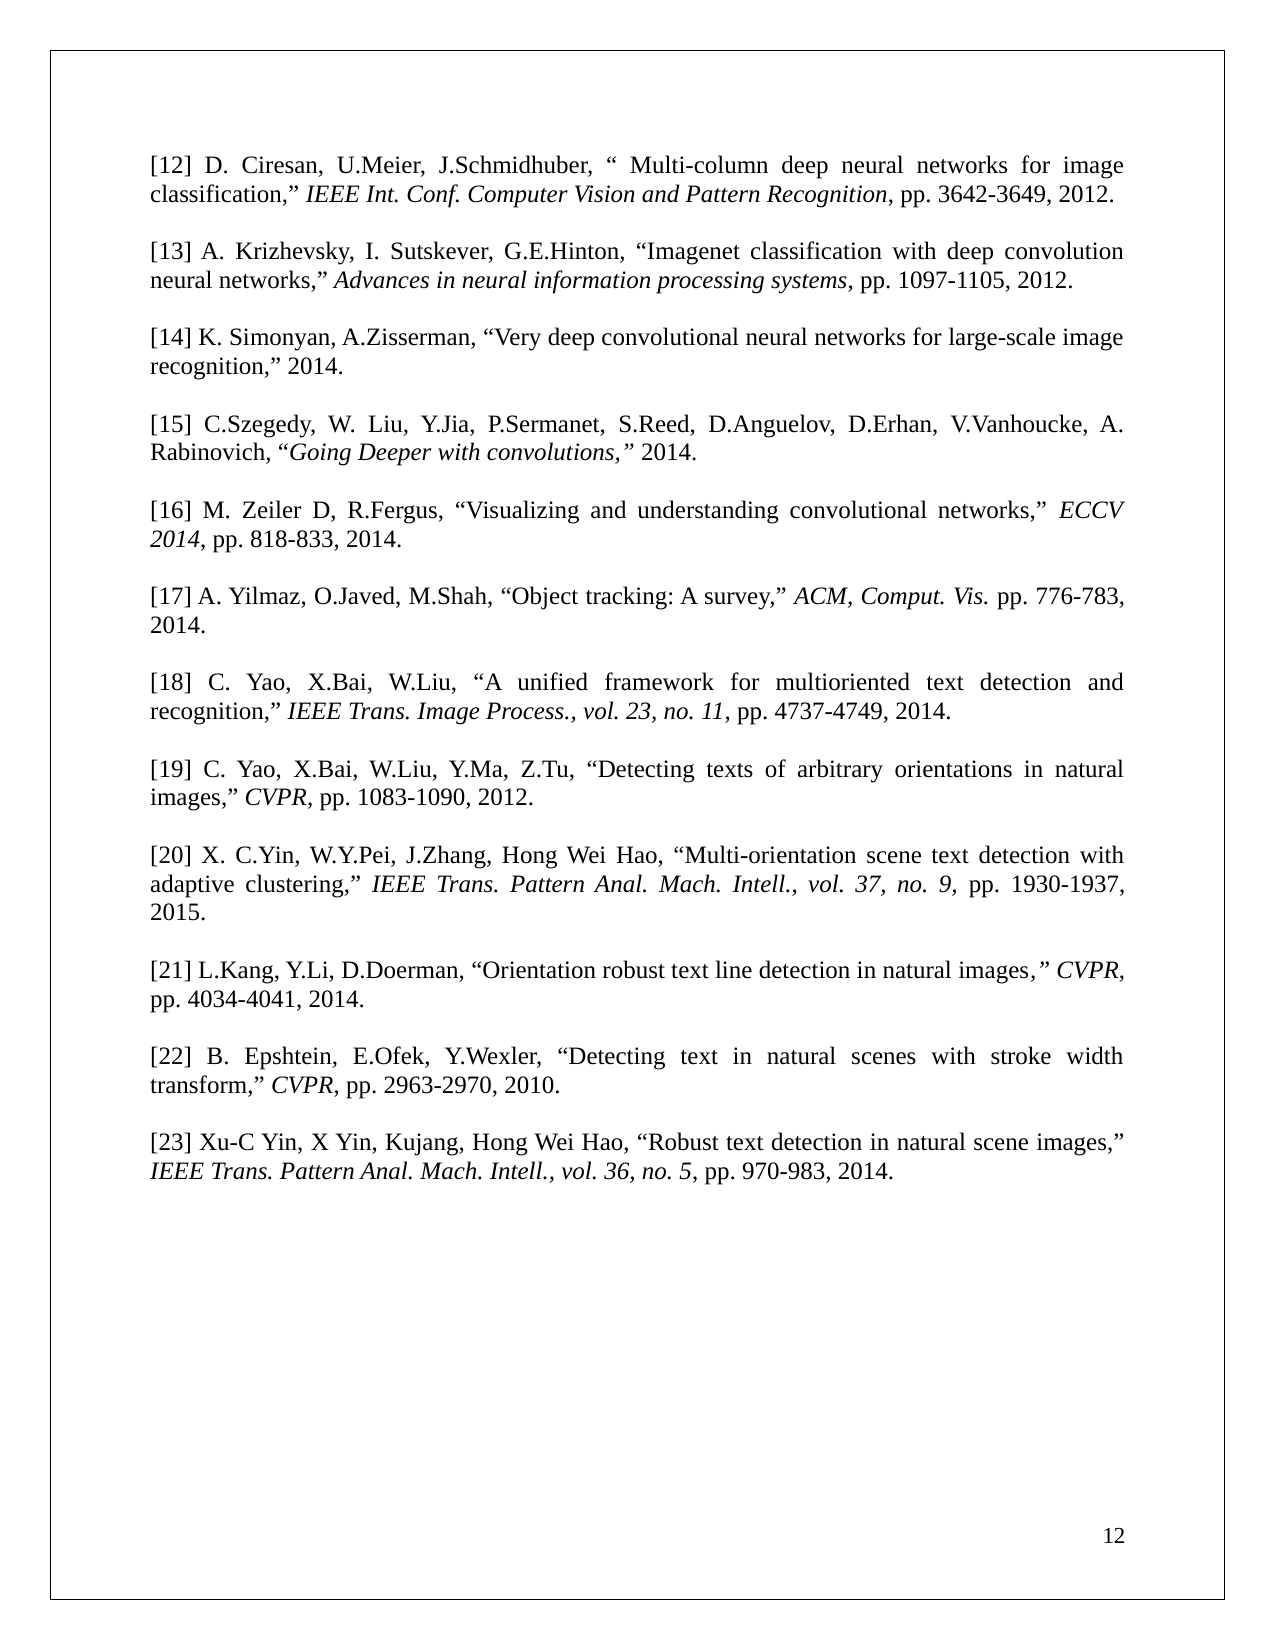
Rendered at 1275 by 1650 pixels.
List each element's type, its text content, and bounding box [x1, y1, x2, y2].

text [23] Xu-C Yin, X Yin, Kujang, Hong Wei Hao, “Robust text detection in natural scene images,” IEEE Trans. Pattern Anal. Mach. Intell., vol. 36, no. 5, pp. 970-983, 2014. [150, 1127, 1125, 1185]
text [15] C.Szegedy, W. Liu, Y.Jia, P.Sermanet, S.Reed, D.Anguelov, D.Erhan, V.Vanhoucke, A. Rabinovich, “Going Deeper with convolutions,” 2014. [150, 409, 1125, 466]
text [20] X. C.Yin, W.Y.Pei, J.Zhang, Hong Wei Hao, “Multi-orientation scene text detection with adaptive clustering,” IEEE Trans. Pattern Anal. Mach. Intell., vol. 37, no. 9, pp. 1930-1937, 2015. [150, 840, 1125, 926]
text [19] C. Yao, X.Bai, W.Liu, Y.Ma, Z.Tu, “Detecting texts of arbitrary orientations in natural images,” CVPR, pp. 1083-1090, 2012. [150, 754, 1125, 811]
text [14] K. Simonyan, A.Zisserman, “Very deep convolutional neural networks for large-scale image recognition,” 2014. [150, 322, 1125, 380]
text [22] B. Epshtein, E.Ofek, Y.Wexler, “Detecting text in natural scenes with stroke width transform,” CVPR, pp. 2963-2970, 2010. [150, 1041, 1125, 1099]
text [18] C. Yao, X.Bai, W.Liu, “A unified framework for multioriented text detection and recognition,” IEEE Trans. Image Process., vol. 23, no. 11, pp. 4737-4749, 2014. [150, 667, 1125, 725]
text [13] A. Krizhevsky, I. Sutskever, G.E.Hinton, “Imagenet classification with deep convolution neural networks,” Advances in neural information processing systems, pp. 1097-1105, 2012. [150, 236, 1125, 294]
text [16] M. Zeiler D, R.Fergus, “Visualizing and understanding convolutional networks,” ECCV 2014, pp. 818-833, 2014. [150, 495, 1125, 552]
text [17] A. Yilmaz, O.Javed, M.Shah, “Object tracking: A survey,” ACM, Comput. Vis. pp. 776-783, 2014. [150, 581, 1125, 639]
text [21] L.Kang, Y.Li, D.Doerman, “Orientation robust text line detection in natural images,” CVPR, pp. 4034-4041, 2014. [150, 955, 1125, 1012]
text [12] D. Ciresan, U.Meier, J.Schmidhuber, “ Multi-column deep neural networks for image classification,” IEEE Int. Conf. Computer Vision and Pattern Recognition, pp. 3642-3649, 2012. [150, 150, 1125, 207]
